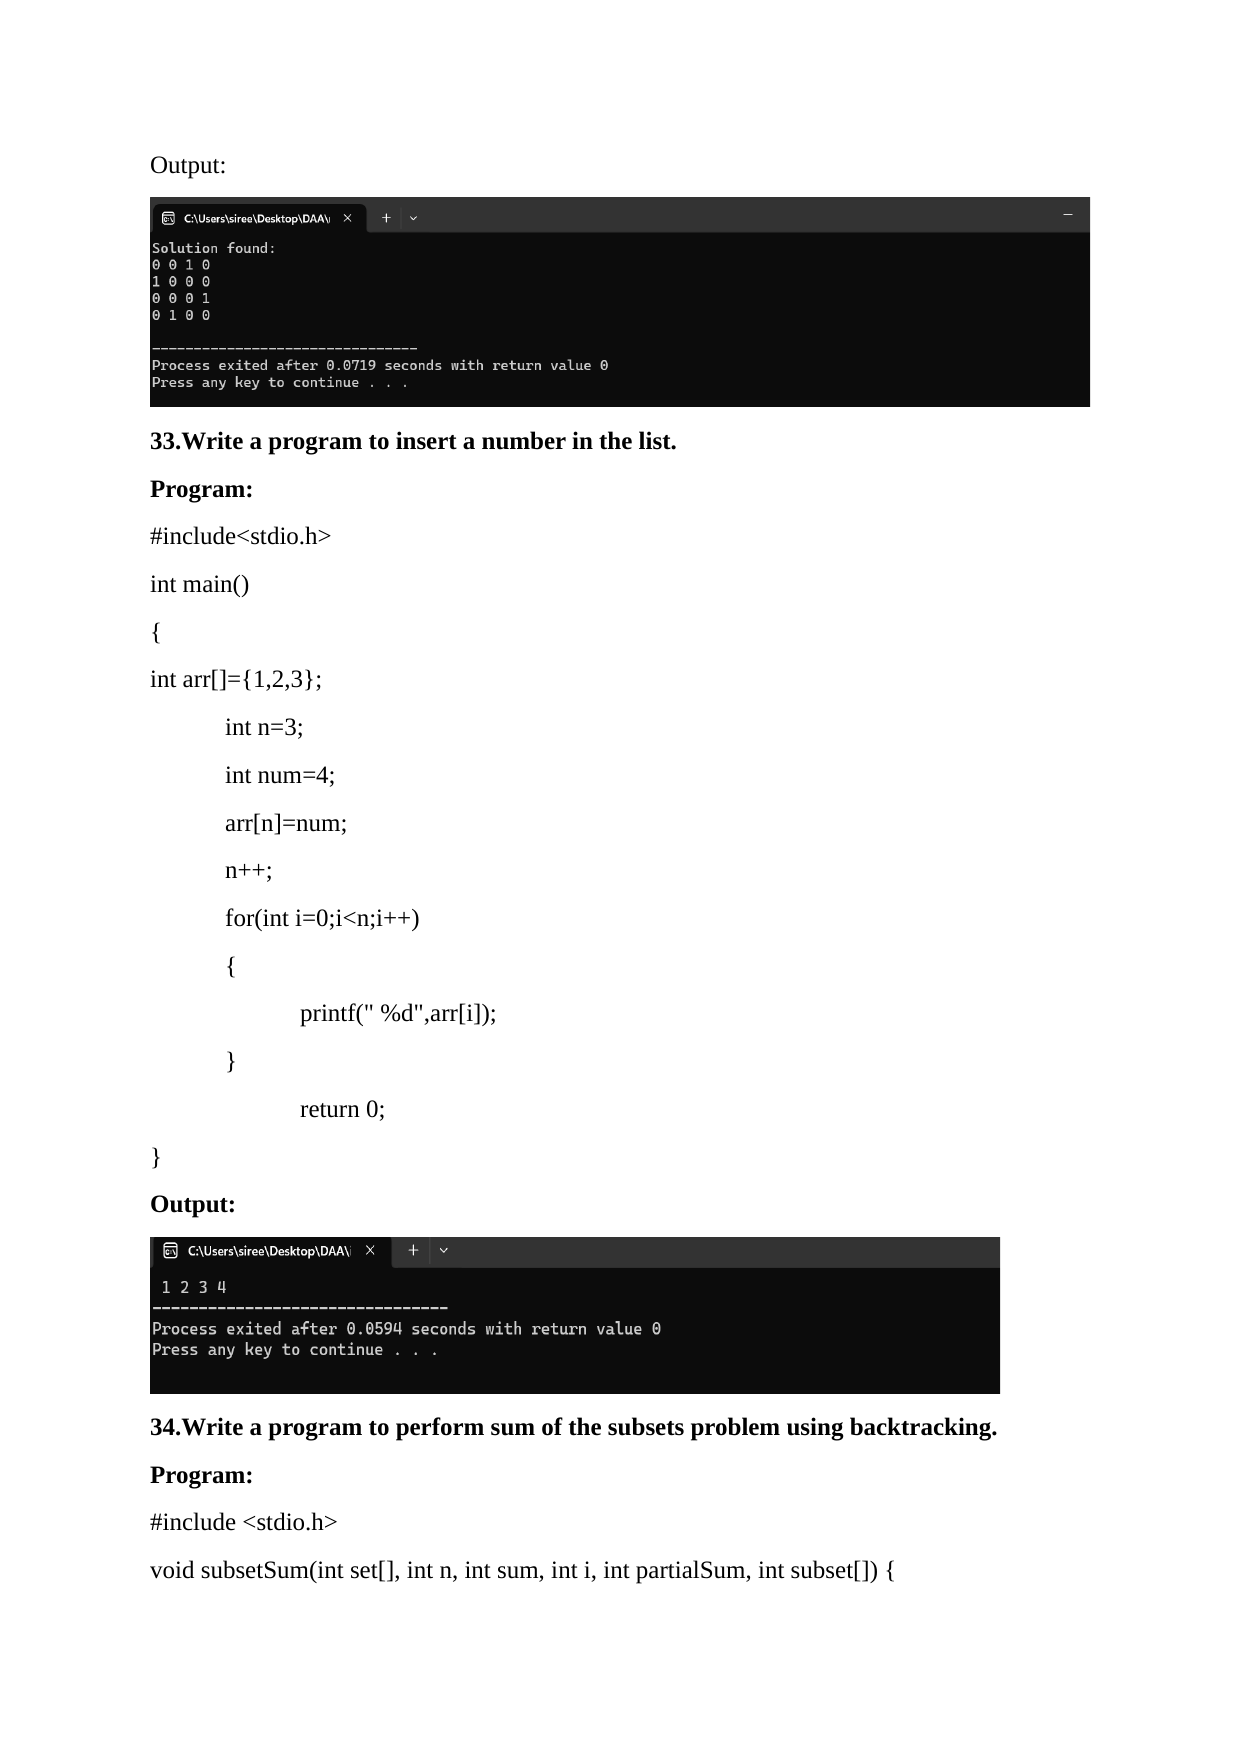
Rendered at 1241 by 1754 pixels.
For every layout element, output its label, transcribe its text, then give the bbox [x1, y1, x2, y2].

text { [150, 951, 1090, 979]
text for(int i=0;i<n;i++) [150, 903, 1090, 932]
text #include<stdio.h> [150, 521, 1090, 550]
text } [150, 1142, 1090, 1170]
text int main() [150, 569, 1090, 598]
text { [150, 617, 1090, 646]
text return 0; [150, 1094, 1090, 1123]
text Output: [150, 150, 1090, 179]
text int arr[]={1,2,3}; [150, 664, 1090, 693]
text int num=4; [150, 760, 1090, 789]
text n++; [150, 855, 1090, 884]
picture [150, 1237, 1001, 1394]
text arr[n]=num; [150, 808, 1090, 836]
picture [150, 197, 1091, 407]
text 34.Write a program to perform sum of the subsets problem using backtracking. [150, 1412, 1090, 1441]
text Output: [150, 1189, 1090, 1218]
text 33.Write a program to insert a number in the list. [150, 426, 1090, 455]
text Program: [150, 1460, 1090, 1488]
text printf(" %d",arr[i]); [150, 998, 1090, 1027]
text int n=3; [150, 712, 1090, 741]
text void subsetSum(int set[], int n, int sum, int i, int partialSum, int subset[]) { [150, 1555, 1090, 1584]
text #include <stdio.h> [150, 1507, 1090, 1536]
text } [150, 1046, 1090, 1075]
text Program: [150, 474, 1090, 502]
